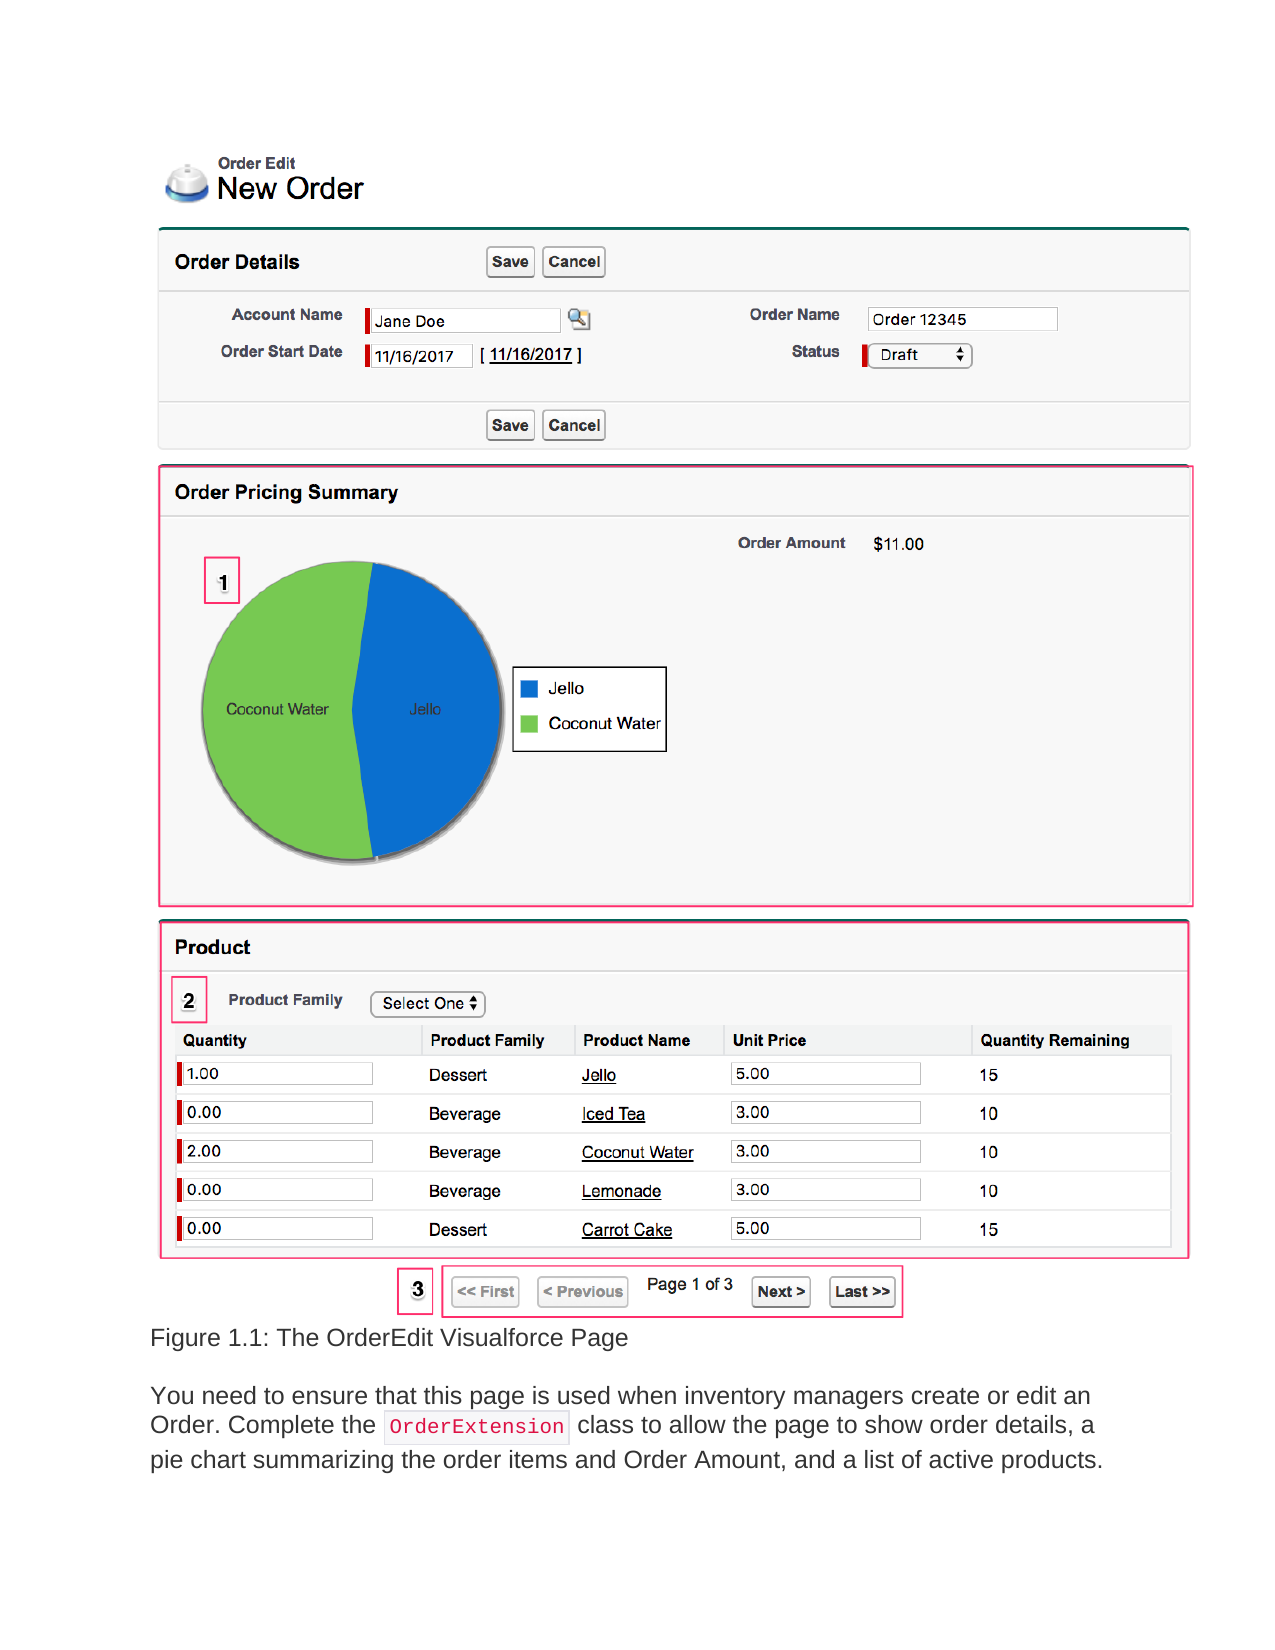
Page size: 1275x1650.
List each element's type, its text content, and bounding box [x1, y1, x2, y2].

text Figure 1.1: The OrderEdit Visualforce Page [150, 1323, 1125, 1352]
picture [150, 150, 1200, 1323]
text You need to ensure that this page is used when inventory managers create or edit an Order. Complete the OrderExtension class to allow the page to show order details, a pie chart summarizing the order items and Order Amount, and a list of active products. [150, 1381, 1125, 1474]
